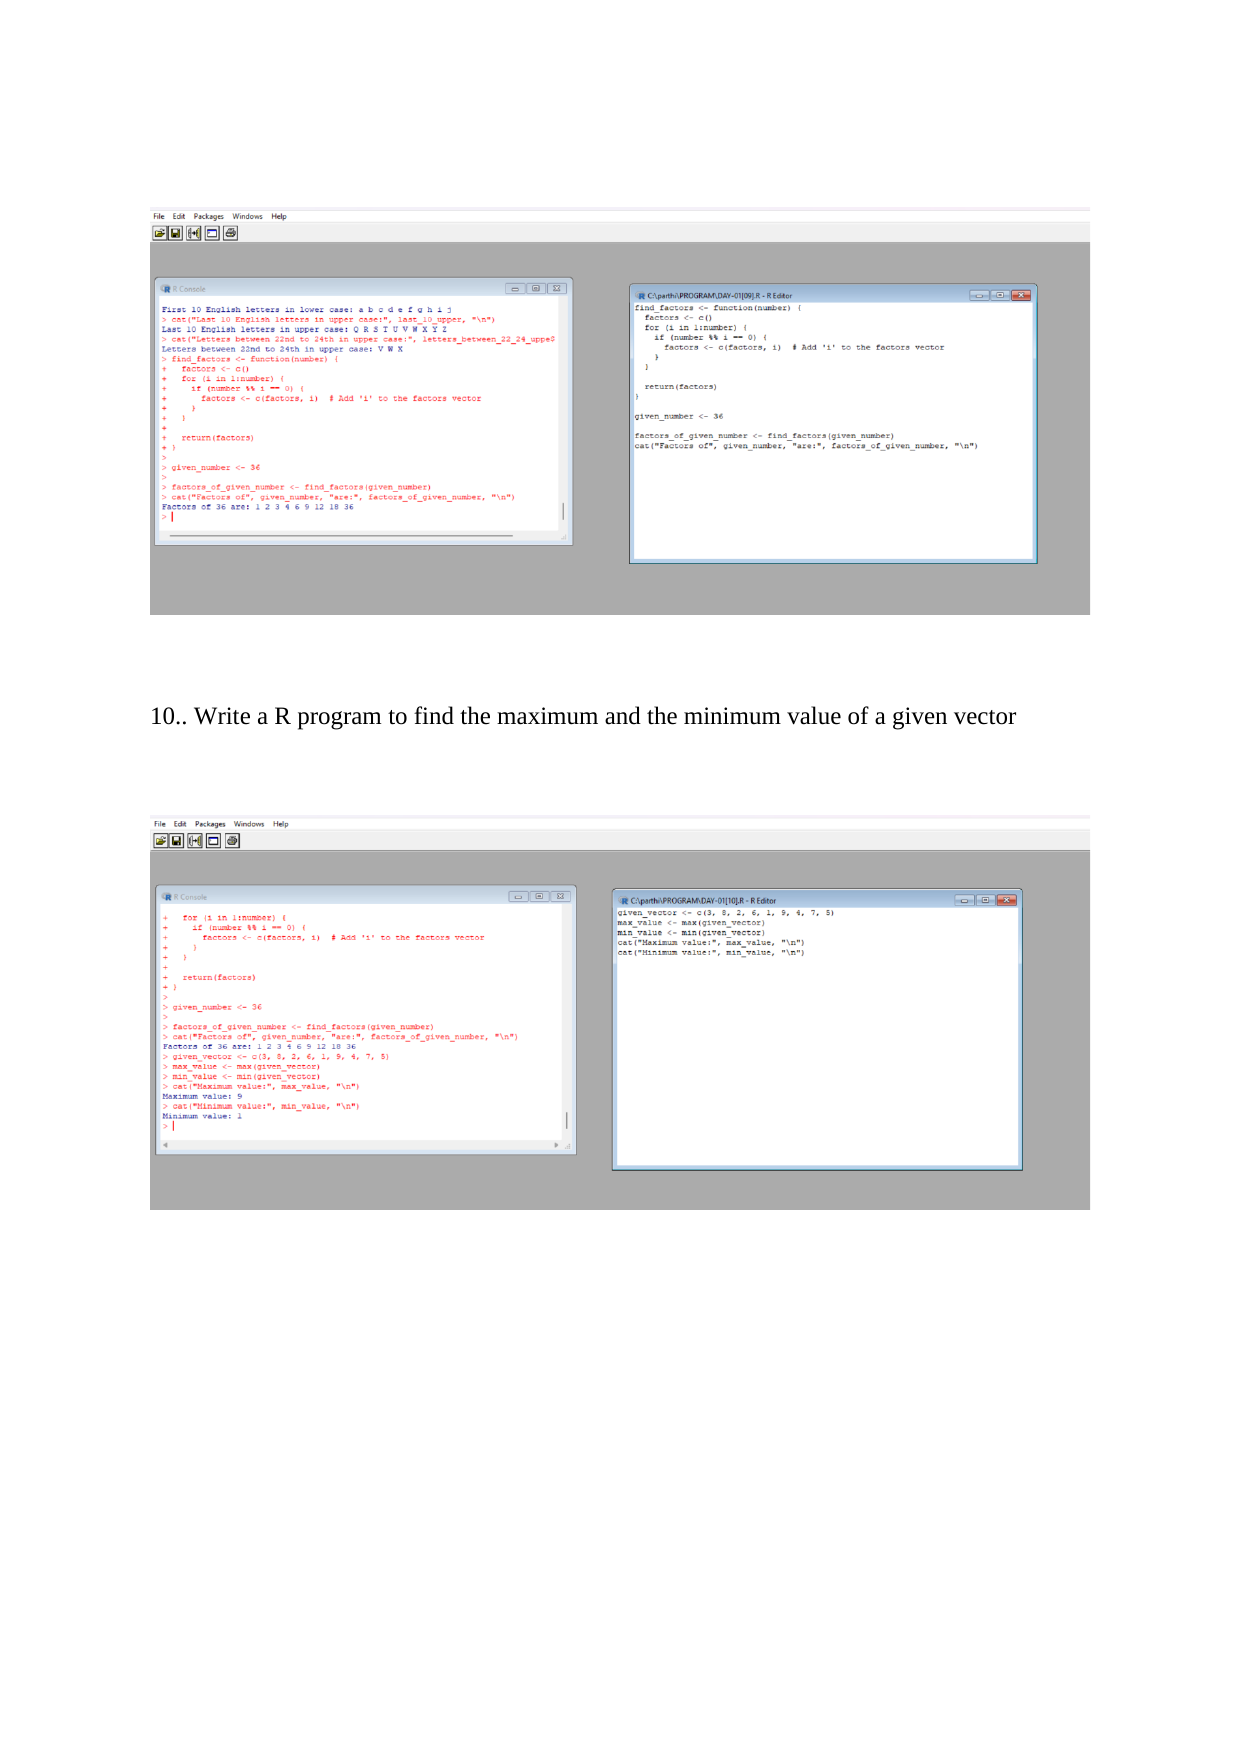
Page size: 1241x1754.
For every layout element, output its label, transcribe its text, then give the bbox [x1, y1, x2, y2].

picture [150, 207, 1091, 615]
picture [150, 815, 1091, 1210]
text 10.. Write a R program to find the maximum and the minimum value of a given vector [150, 701, 1090, 729]
